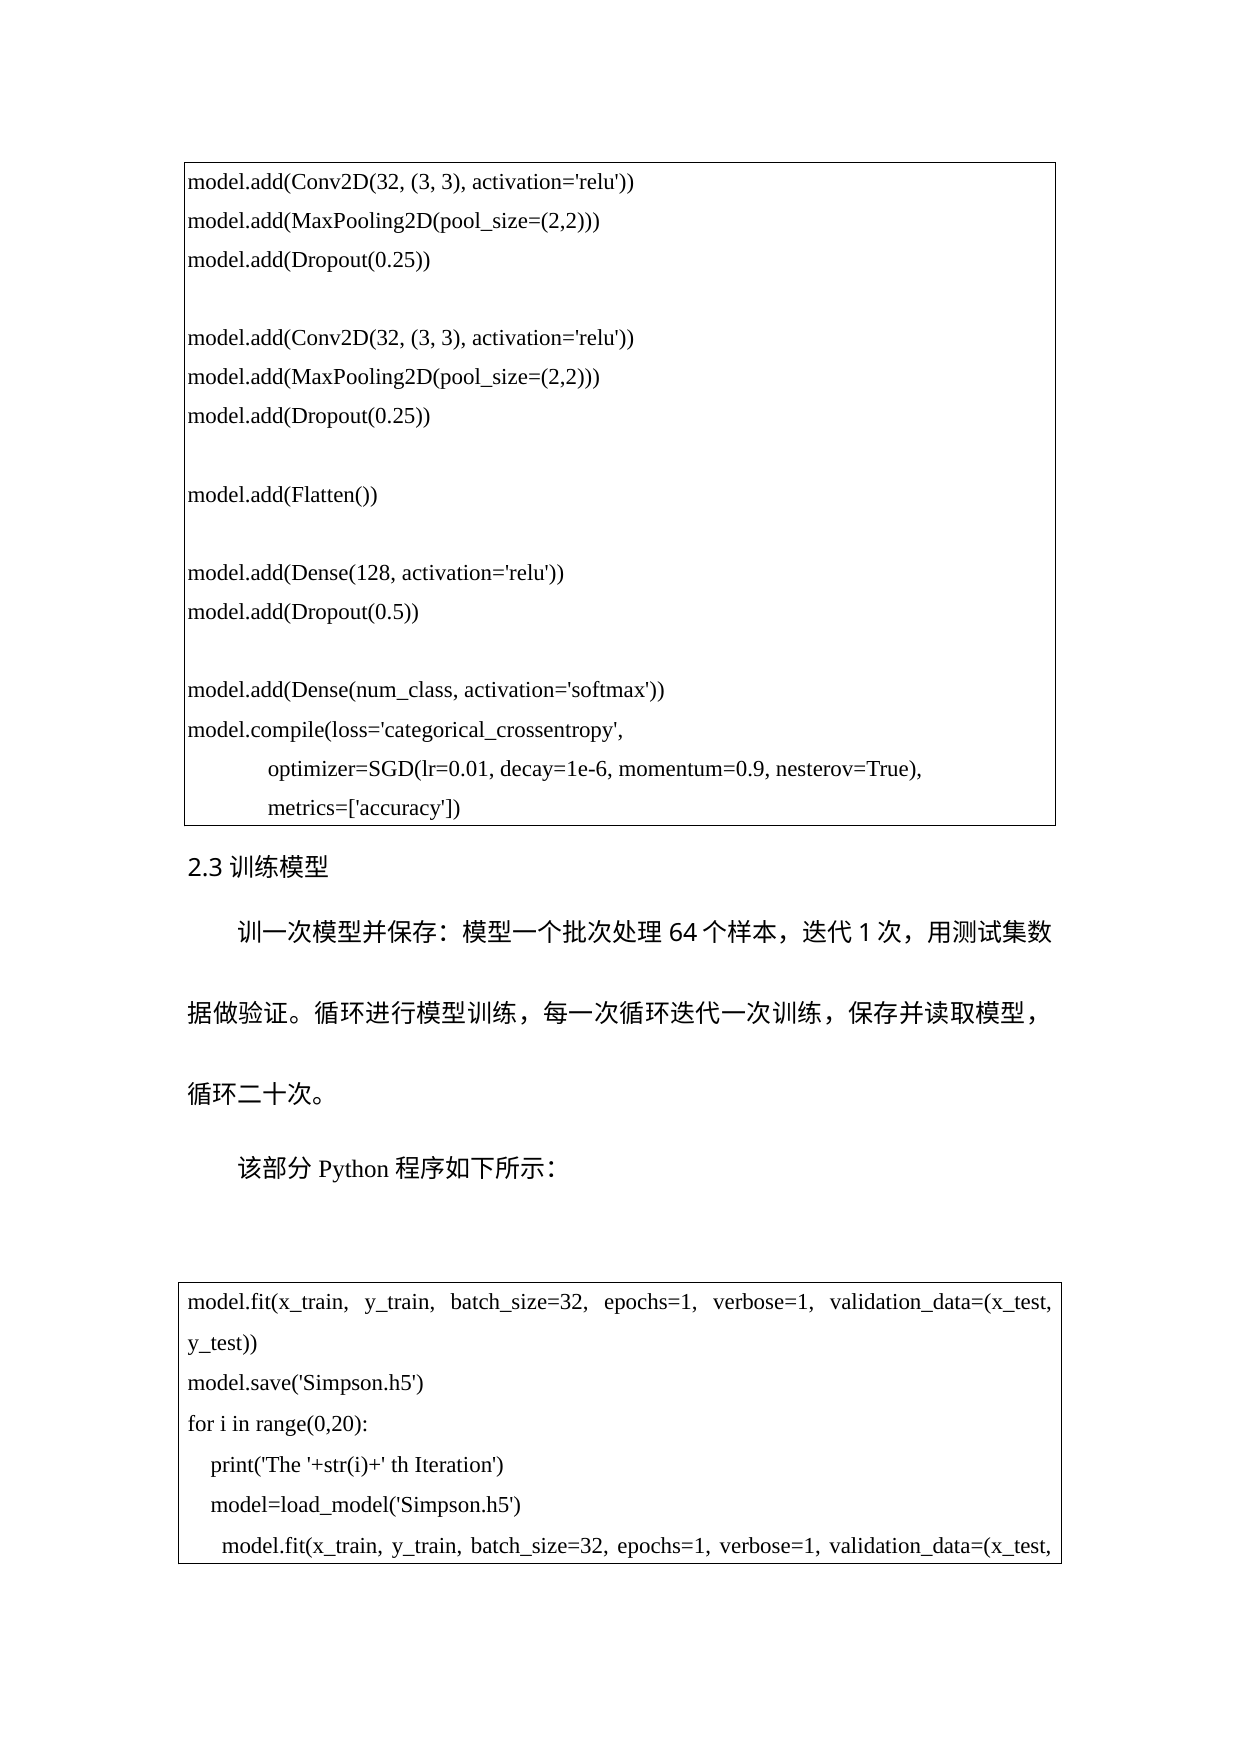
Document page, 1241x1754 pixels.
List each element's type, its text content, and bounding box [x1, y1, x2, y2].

text 2.3 训练模型 [187, 833, 1053, 898]
text optimizer=SGD(lr=0.01, decay=1e-6, momentum=0.9, nesterov=True), [185, 748, 1055, 784]
text model.add(Dropout(0.25)) [185, 240, 1055, 276]
text model.add(Dense(num_class, activation='softmax')) [185, 670, 1055, 706]
text model.add(MaxPooling2D(pool_size=(2,2))) [185, 357, 1055, 393]
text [179, 1283, 1061, 1563]
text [185, 163, 1055, 198]
text model.add(Dropout(0.25)) [185, 396, 1055, 432]
text 该部分 Python 程序如下所示： [187, 1134, 1053, 1199]
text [185, 318, 1055, 354]
text model.add(Flatten()) [185, 474, 1055, 510]
text model.add(Dense(128, activation='relu')) [185, 553, 1055, 589]
text 训一次模型并保存：模型一个批次处理64个样本，迭代1次，用测试集数据做验证。循环进行模型训练，每一次循环迭代一次训练，保存并读取模型，循环二十次。 [187, 898, 1053, 1125]
text metrics=['accuracy']) [185, 788, 1055, 825]
text model.add(Dropout(0.5)) [185, 592, 1055, 628]
text model.compile(loss='categorical_crossentropy', [185, 709, 1055, 745]
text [185, 201, 1055, 237]
